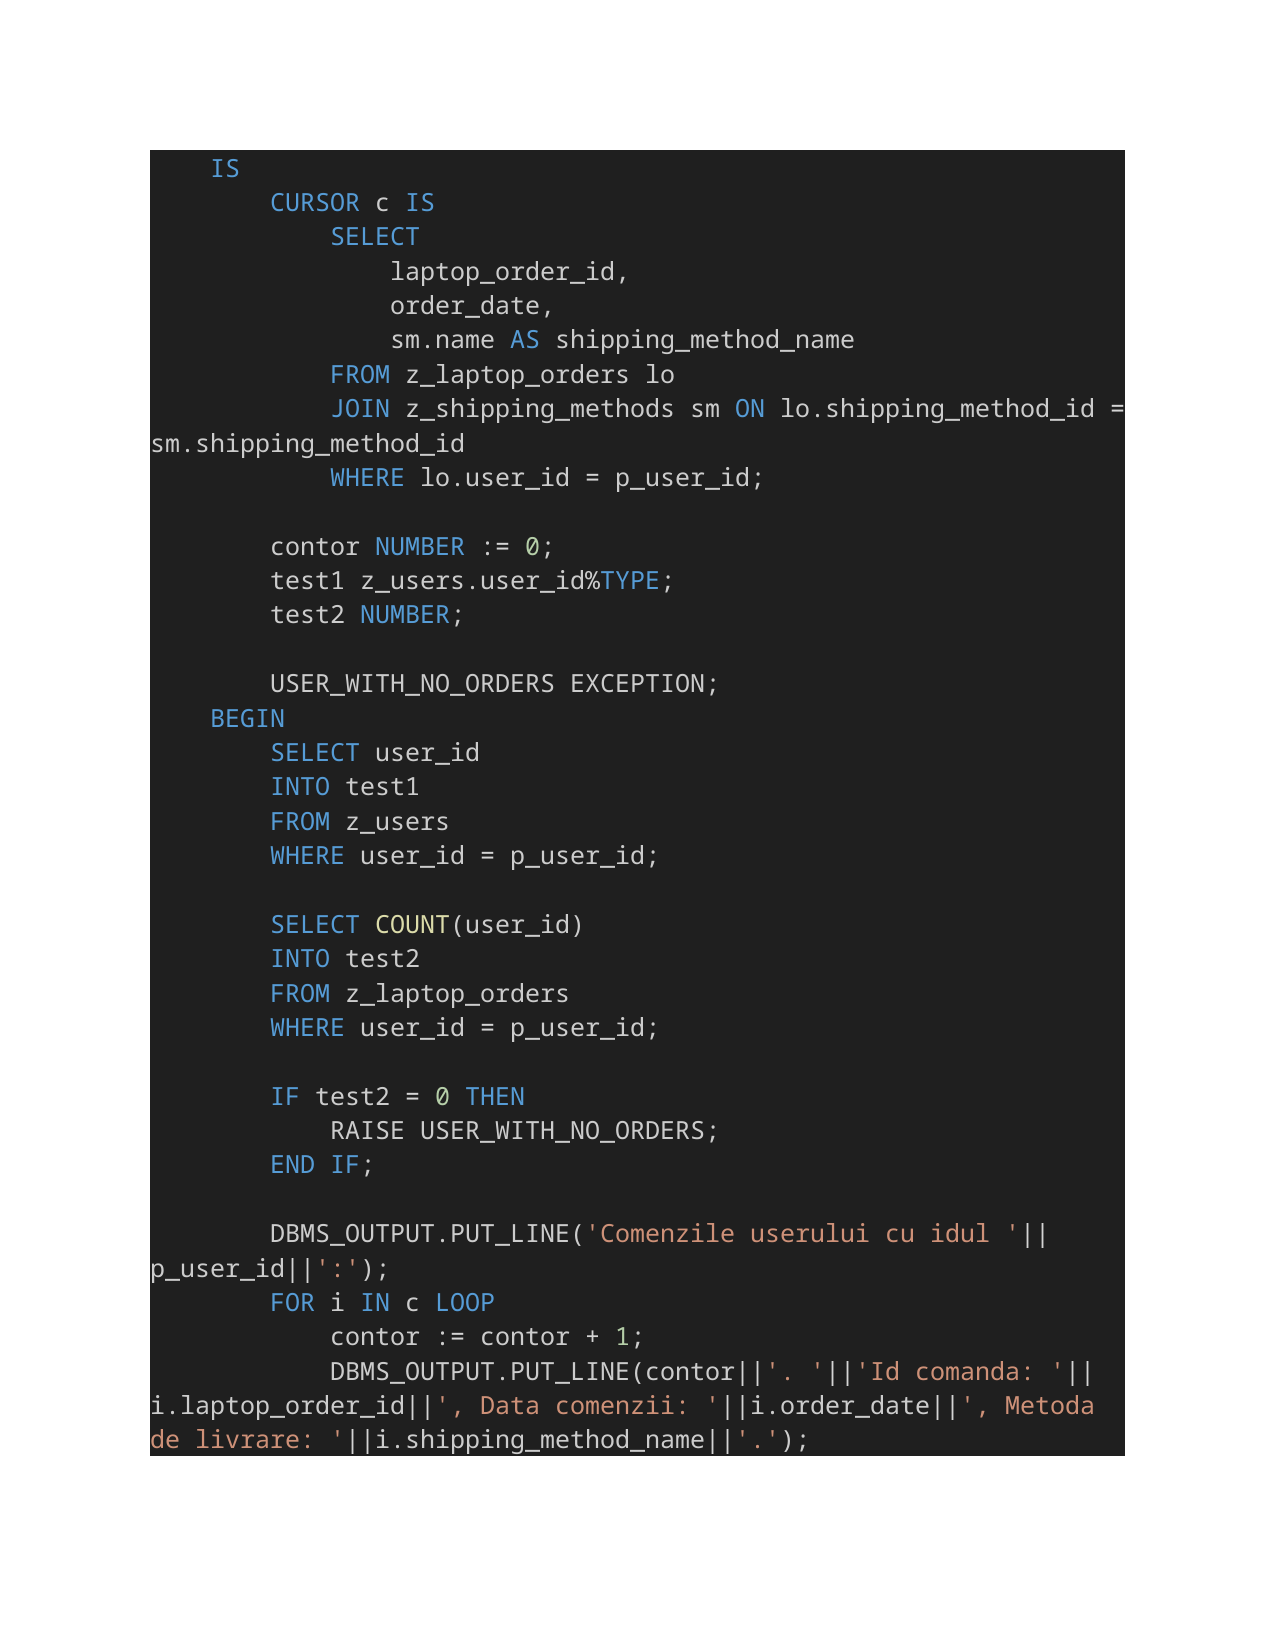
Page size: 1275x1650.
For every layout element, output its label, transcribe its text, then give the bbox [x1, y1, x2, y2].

text sm.name AS shipping_method_name [150, 322, 1125, 356]
text SELECT COUNT(user_id) [150, 906, 1125, 941]
text DBMS_OUTPUT.PUT_LINE('Comenzile userului cu idul '||p_user_id||':'); [150, 1216, 1125, 1284]
text CURSOR c IS [150, 184, 1125, 219]
text BEGIN [150, 700, 1125, 734]
text RAISE USER_WITH_NO_ORDERS; [150, 1112, 1125, 1147]
text contor NUMBER := 0; [150, 528, 1125, 562]
text INTO test2 [150, 941, 1125, 975]
text FOR i IN c LOOP [150, 1284, 1125, 1319]
text test2 NUMBER; [150, 597, 1125, 631]
text INTO test1 [150, 769, 1125, 803]
text SELECT user_id [150, 734, 1125, 769]
text IF test2 = 0 THEN [150, 1078, 1125, 1112]
text order_date, [150, 287, 1125, 322]
text laptop_order_id, [150, 253, 1125, 287]
text FROM z_laptop_orders [150, 975, 1125, 1009]
text contor := contor + 1; [150, 1319, 1125, 1353]
text test1 z_users.user_id%TYPE; [150, 562, 1125, 597]
text END IF; [150, 1147, 1125, 1181]
text SELECT [150, 219, 1125, 253]
text WHERE user_id = p_user_id; [150, 1009, 1125, 1044]
text USER_WITH_NO_ORDERS EXCEPTION; [150, 666, 1125, 700]
text FROM z_users [150, 803, 1125, 837]
text WHERE lo.user_id = p_user_id; [150, 459, 1125, 494]
text JOIN z_shipping_methods sm ON lo.shipping_method_id = sm.shipping_method_id [150, 391, 1125, 459]
text DBMS_OUTPUT.PUT_LINE(contor||'. '||'Id comanda: '||i.laptop_order_id||', Data comenzii: '||i.order_date||', Metoda de livrare: '||i.shipping_method_name||'.'); [150, 1353, 1125, 1456]
text WHERE user_id = p_user_id; [150, 837, 1125, 872]
text IS [150, 150, 1125, 184]
text FROM z_laptop_orders lo [150, 356, 1125, 391]
